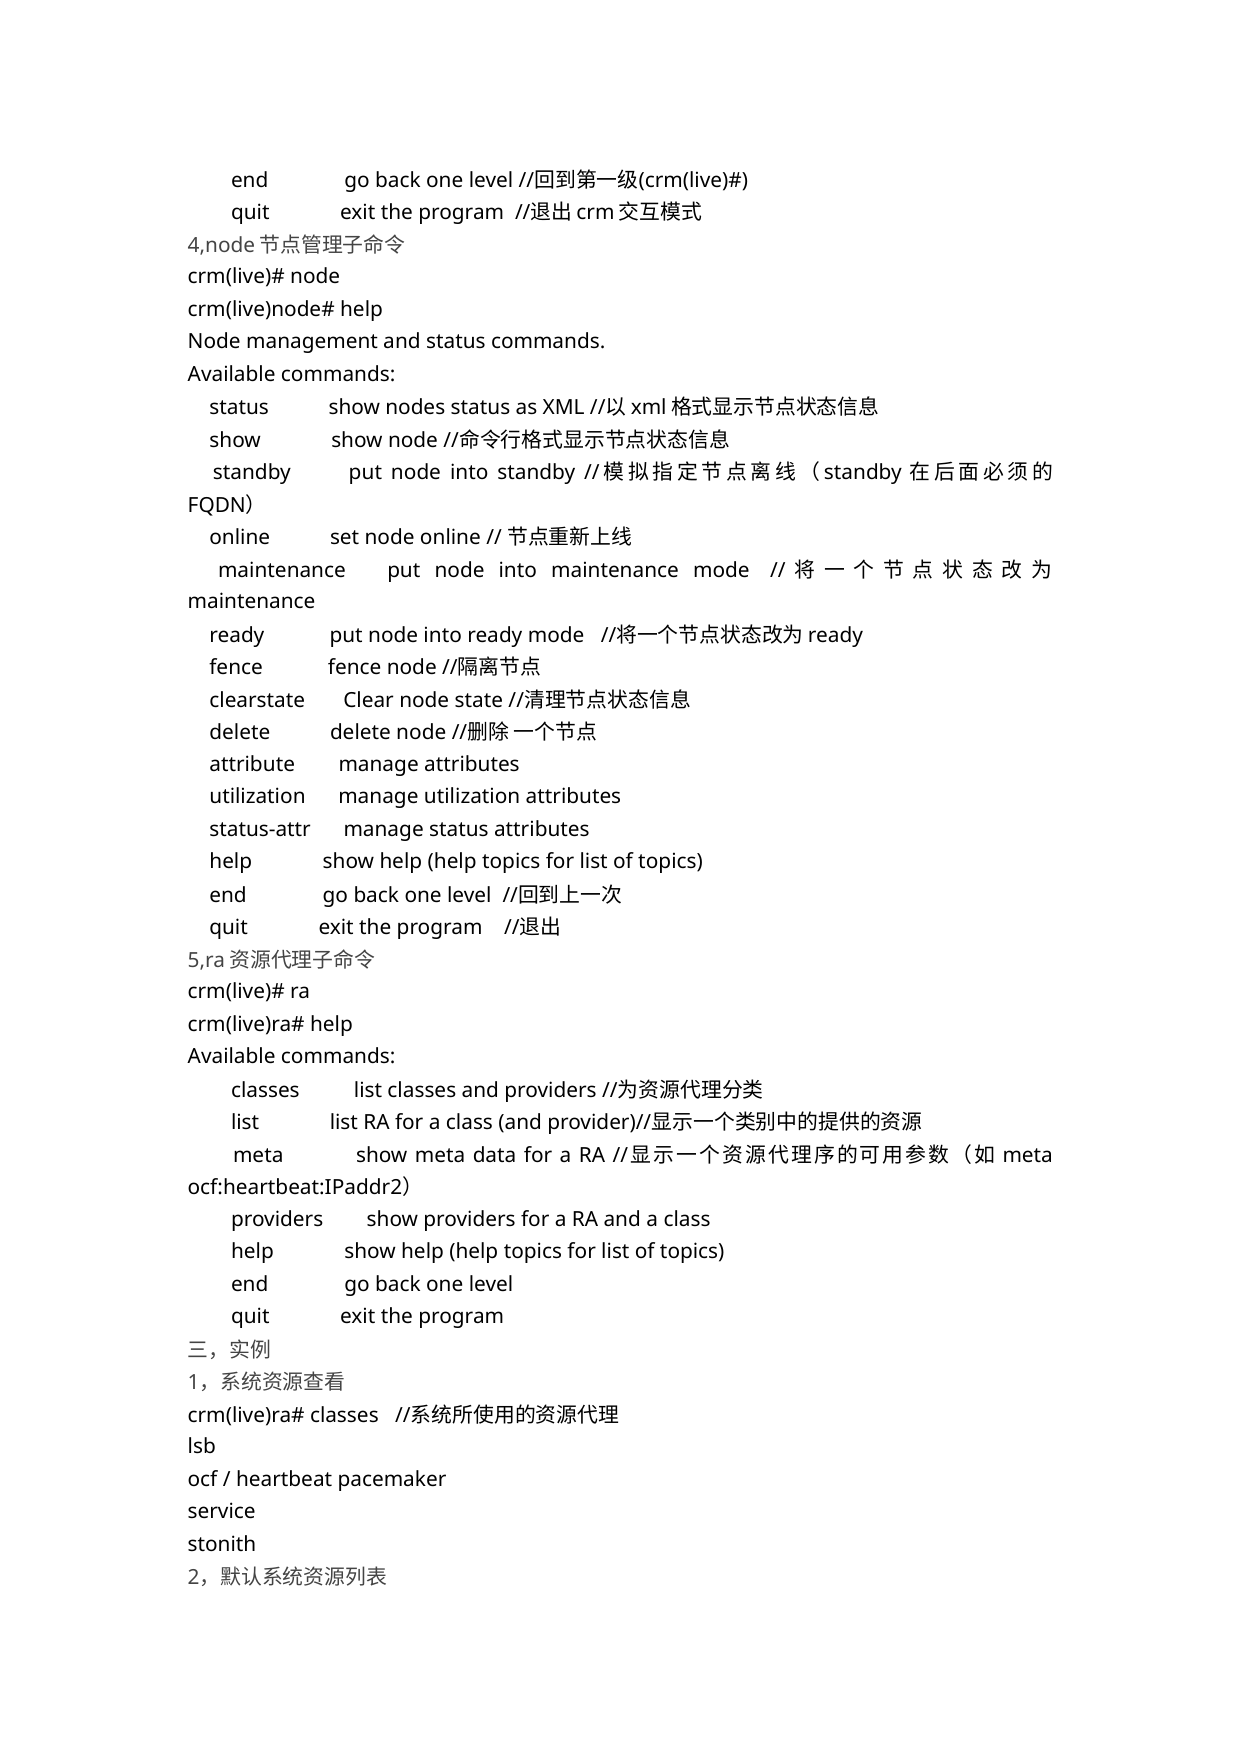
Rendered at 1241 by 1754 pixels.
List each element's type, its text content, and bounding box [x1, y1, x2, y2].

text 2，默认系统资源列表 [187, 1559, 1053, 1592]
text 4,node节点管理子命令 [187, 227, 1053, 259]
text crm(live)# ra crm(live)ra# help Available commands: classes list classes and providers //为资源代理分类 list list RA for a class (and provider)//显示一个类别中的提供的资源 meta show meta data for a RA //显示一个资源代理序的可用参数（如meta ocf:heartbeat:IPaddr2） providers show providers for a RA and a class help show help (help topics for list of topics) end go back one level quit exit the program [187, 974, 1053, 1332]
text 5,ra资源代理子命令 [187, 942, 1053, 974]
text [187, 162, 1053, 227]
text crm(live)ra# classes //系统所使用的资源代理 lsb ocf / heartbeat pacemaker service stonith [187, 1397, 1053, 1559]
text 三，实例 1，系统资源查看 [187, 1332, 1053, 1397]
text crm(live)# node crm(live)node# help Node management and status commands. Available commands: status show nodes status as XML //以xml格式显示节点状态信息 show show node //命令行格式显示节点状态信息 standby put node into standby //模拟指定节点离线（standby在后面必须的FQDN） online set node online // 节点重新上线 maintenance put node into maintenance mode //将一个节点状态改为maintenance ready put node into ready mode //将一个节点状态改为ready fence fence node //隔离节点 clearstate Clear node state //清理节点状态信息 delete delete node //删除 一个节点 attribute manage attributes utilization manage utilization attributes status-attr manage status attributes help show help (help topics for list of topics) end go back one level //回到上一次 quit exit the program //退出 [187, 259, 1053, 942]
